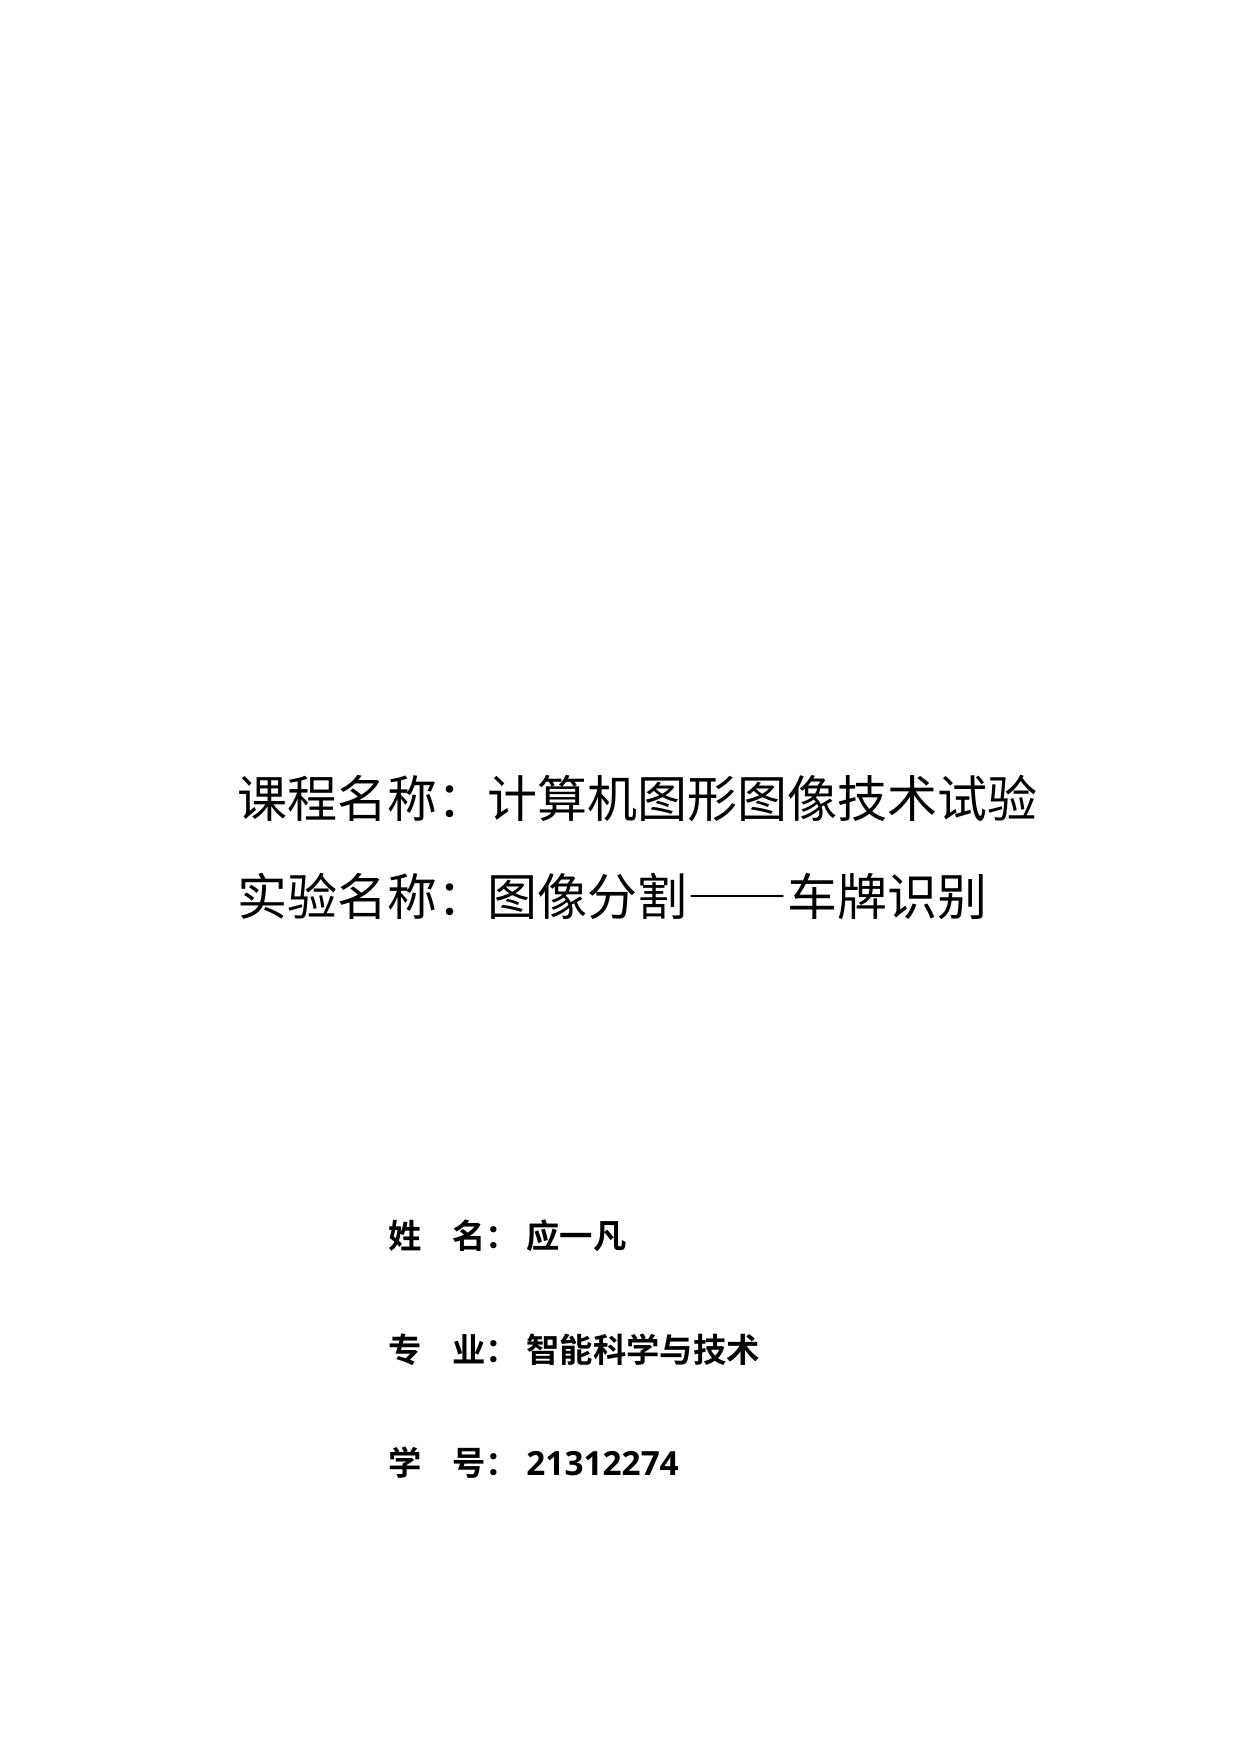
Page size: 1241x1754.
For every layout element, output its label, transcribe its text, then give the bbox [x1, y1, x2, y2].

text 课程名称：计算机图形图像技术试验 [187, 747, 1053, 844]
text 实验名称：图像分割——车牌识别 [187, 844, 1053, 942]
text 姓 名： 应一凡 [187, 1202, 1053, 1267]
text 学 号： 21312274 [187, 1428, 1053, 1493]
text 专 业： 智能科学与技术 [187, 1315, 1053, 1380]
